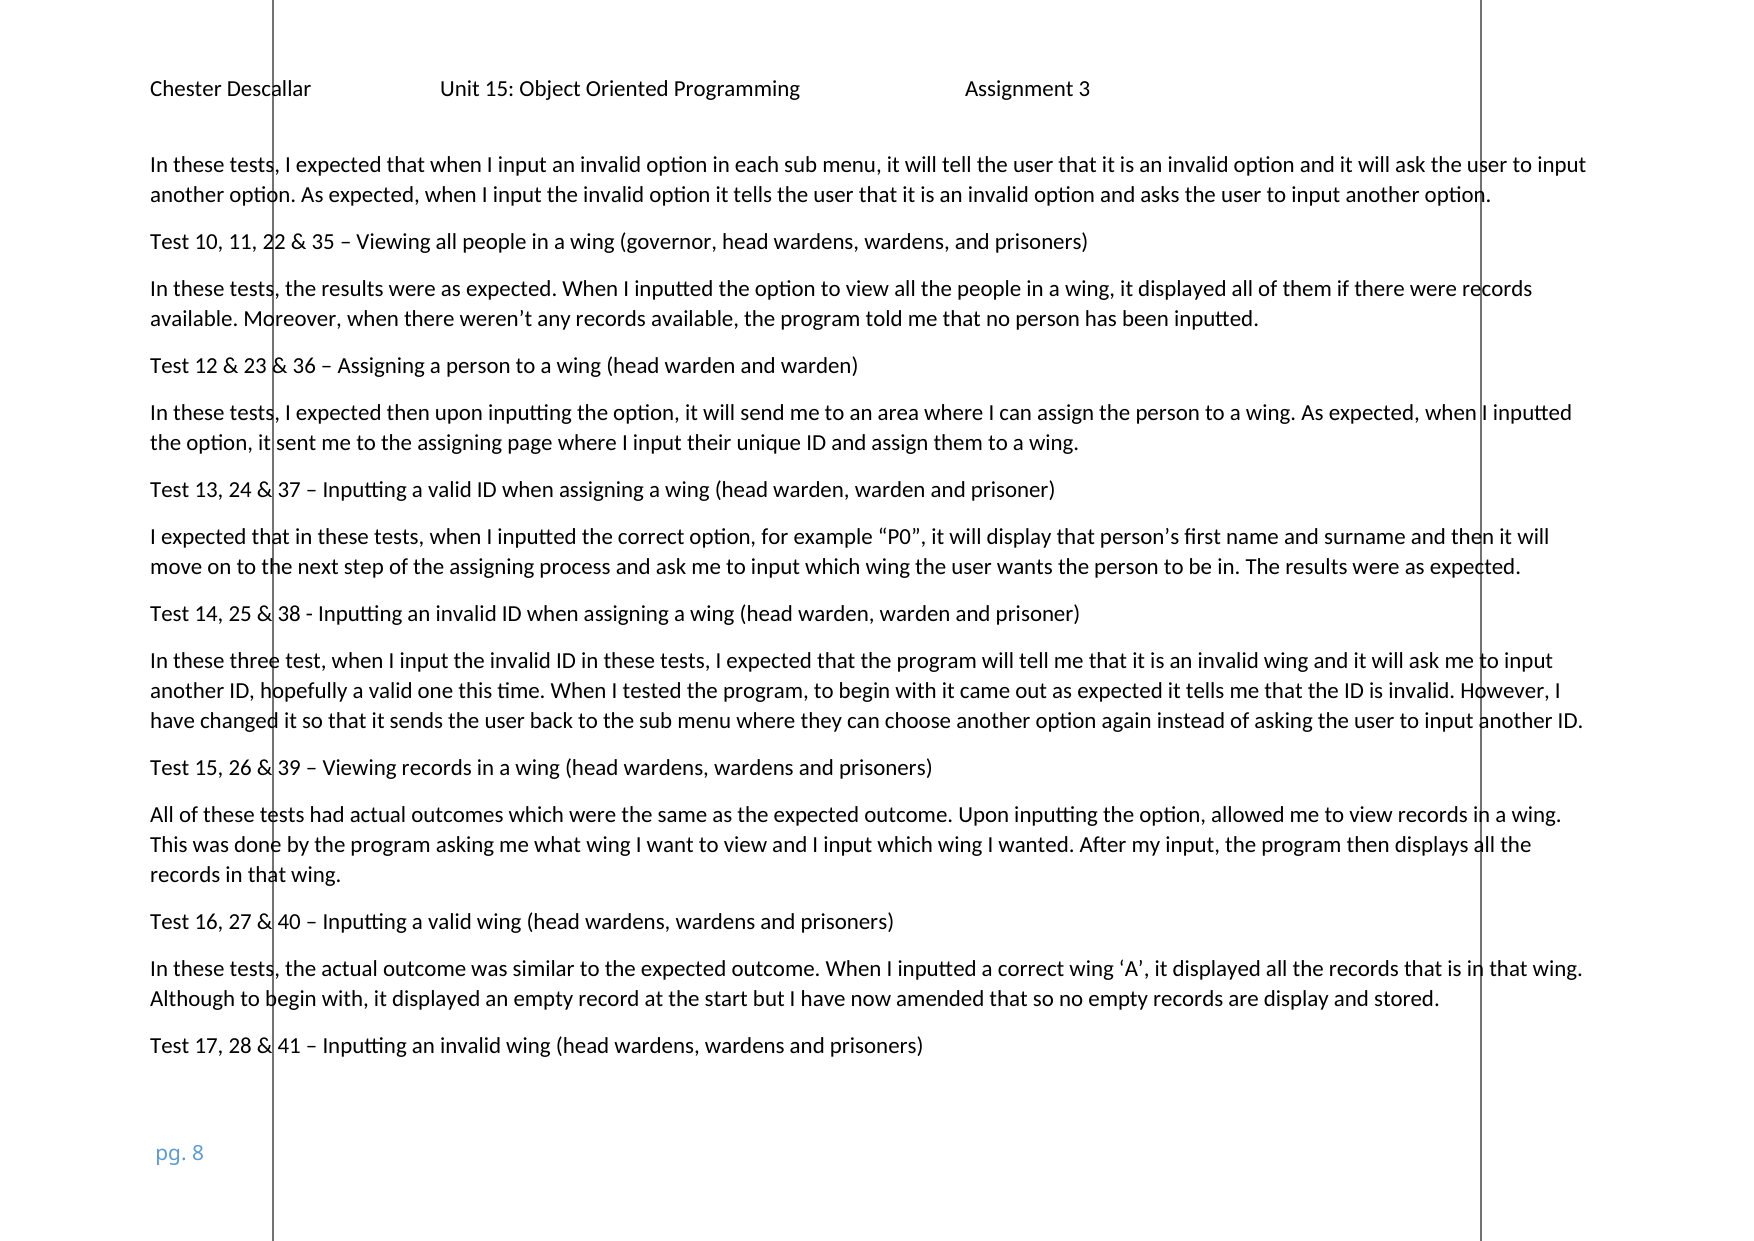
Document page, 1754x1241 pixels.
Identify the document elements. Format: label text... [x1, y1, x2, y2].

text Test 17, 28 & 41 – Inputting an invalid wing (head wardens, wardens and prisoners) [150, 1031, 1604, 1059]
text In these tests, the actual outcome was similar to the expected outcome. When I inputted a correct wing ‘A’, it displayed all the records that is in that wing. Although to begin with, it displayed an empty record at the start but I have now amended that so no empty records are display and stored. [150, 954, 1604, 1012]
text Test 13, 24 & 37 – Inputting a valid ID when assigning a wing (head warden, warden and prisoner) [150, 475, 1604, 503]
text Test 12 & 23 & 36 – Assigning a person to a wing (head warden and warden) [150, 351, 1604, 379]
text Test 10, 11, 22 & 35 – Viewing all people in a wing (governor, head wardens, wardens, and prisoners) [150, 227, 1604, 255]
text Test 14, 25 & 38 - Inputting an invalid ID when assigning a wing (head warden, warden and prisoner) [150, 599, 1604, 627]
text In these tests, I expected that when I input an invalid option in each sub menu, it will tell the user that it is an invalid option and it will ask the user to input another option. As expected, when I input the invalid option it tells the user that it is an invalid option and asks the user to input another option. [150, 150, 1604, 208]
text In these three test, when I input the invalid ID in these tests, I expected that the program will tell me that it is an invalid wing and it will ask me to input another ID, hopefully a valid one this time. When I tested the program, to begin with it came out as expected it tells me that the ID is invalid. However, I have changed it so that it sends the user back to the sub menu where they can choose another option again instead of asking the user to input another ID. [150, 646, 1604, 734]
text In these tests, I expected then upon inputting the option, it will send me to an area where I can assign the person to a wing. As expected, when I inputted the option, it sent me to the assigning page where I input their unique ID and assign them to a wing. [150, 398, 1604, 456]
text In these tests, the results were as expected. When I inputted the option to view all the people in a wing, it displayed all of them if there were records available. Moreover, when there weren’t any records available, the program told me that no person has been inputted. [150, 274, 1604, 332]
text Test 16, 27 & 40 – Inputting a valid wing (head wardens, wardens and prisoners) [150, 907, 1604, 935]
text I expected that in these tests, when I inputted the correct option, for example “P0”, it will display that person’s first name and surname and then it will move on to the next step of the assigning process and ask me to input which wing the user wants the person to be in. The results were as expected. [150, 522, 1604, 580]
text All of these tests had actual outcomes which were the same as the expected outcome. Upon inputting the option, allowed me to view records in a wing. This was done by the program asking me what wing I want to view and I input which wing I wanted. After my input, the program then displays all the records in that wing. [150, 800, 1604, 888]
text Test 15, 26 & 39 – Viewing records in a wing (head wardens, wardens and prisoners) [150, 753, 1604, 781]
